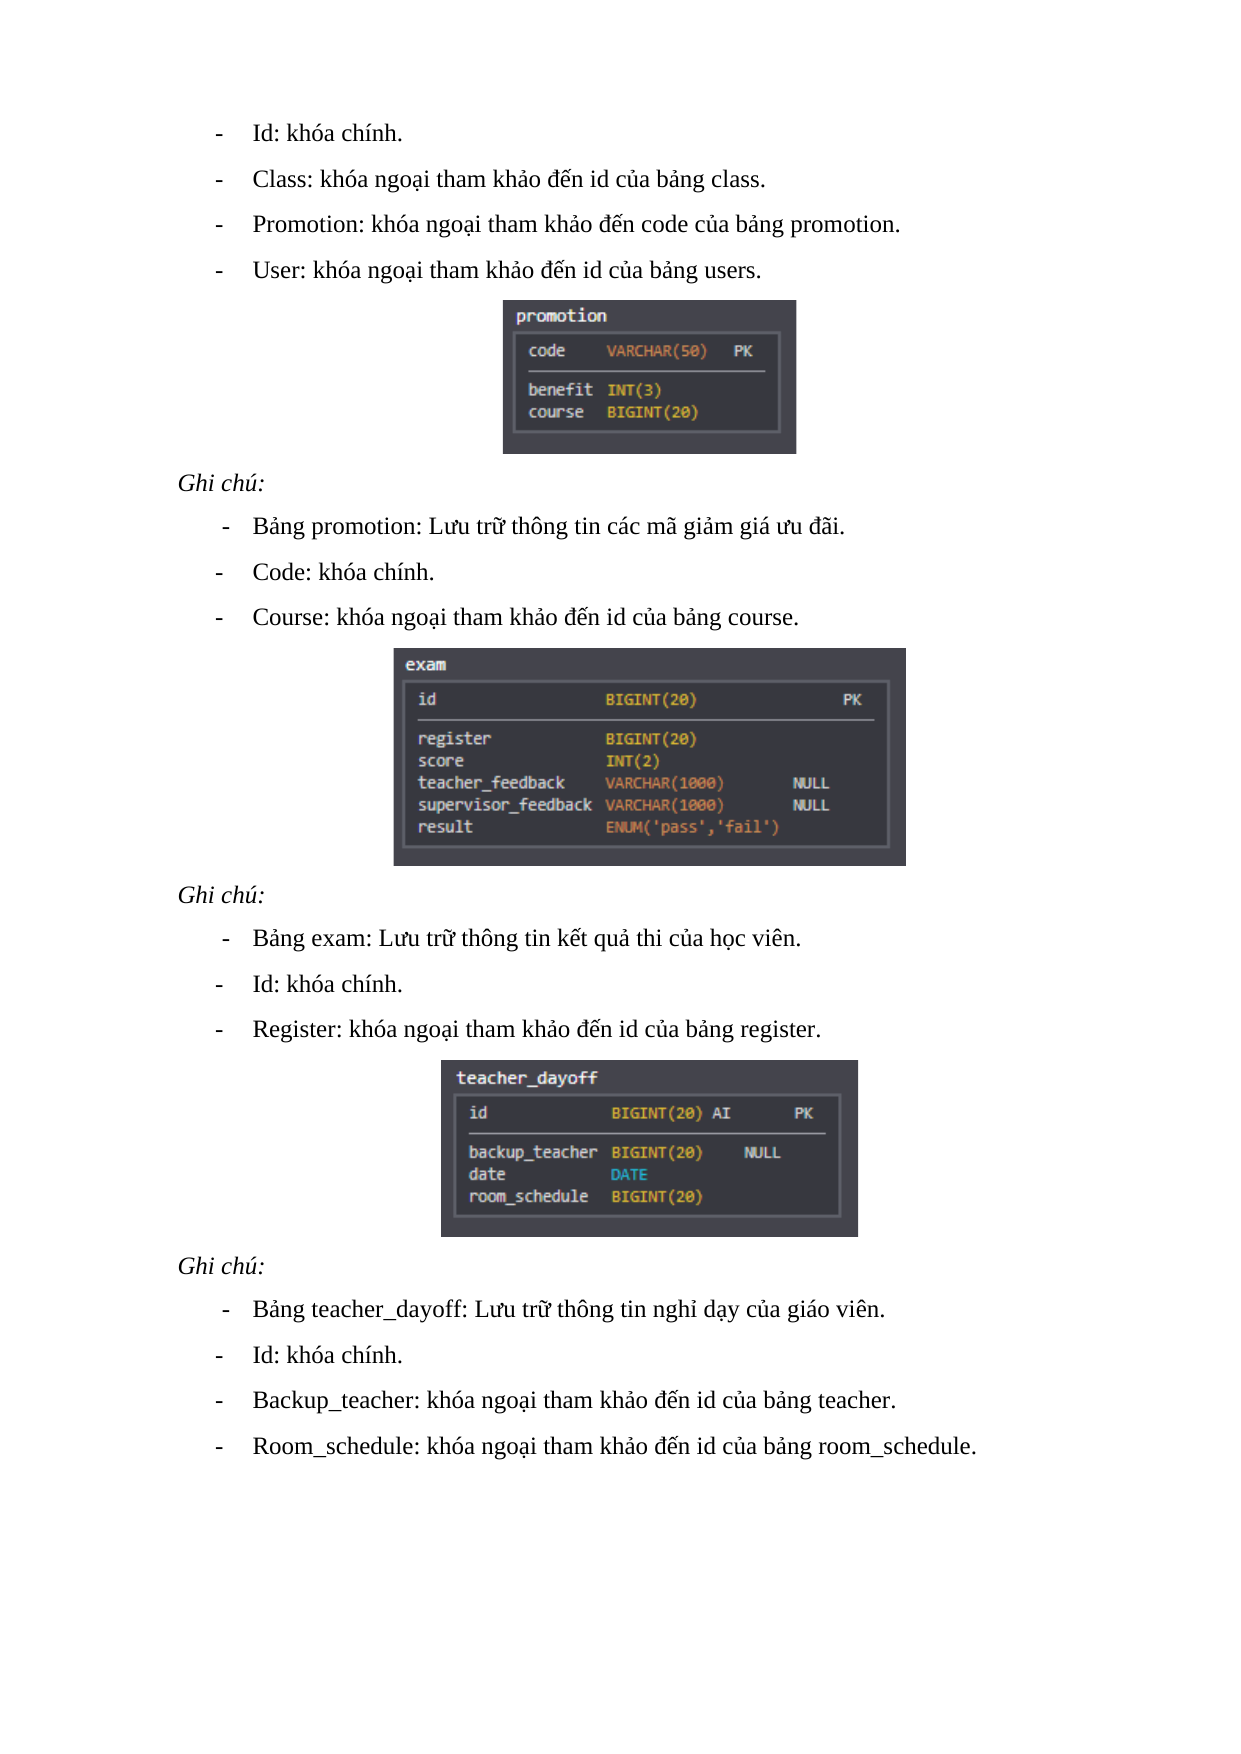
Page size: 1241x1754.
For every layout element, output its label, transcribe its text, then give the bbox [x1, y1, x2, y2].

list Bảng promotion: Lưu trữ thông tin các mã giảm giá ưu đãi. [177, 511, 1122, 540]
list Id: khóa chính. [215, 969, 1122, 998]
list Bảng teacher_dayoff: Lưu trữ thông tin nghỉ dạy của giáo viên. [177, 1294, 1122, 1323]
list Id: khóa chính. [215, 1340, 1122, 1369]
list Code: khóa chính. [215, 557, 1122, 586]
list Register: khóa ngoại tham khảo đến id của bảng register. [215, 1014, 1122, 1043]
list Room_schedule: khóa ngoại tham khảo đến id của bảng room_schedule. [215, 1431, 1122, 1460]
text Ghi chú: [177, 468, 1122, 497]
text Ghi chú: [177, 1251, 1122, 1280]
list User: khóa ngoại tham khảo đến id của bảng users. [215, 255, 1122, 283]
list Backup_teacher: khóa ngoại tham khảo đến id của bảng teacher. [215, 1386, 1122, 1414]
list Bảng exam: Lưu trữ thông tin kết quả thi của học viên. [177, 923, 1122, 952]
list Class: khóa ngoại tham khảo đến id của bảng class. [215, 164, 1122, 192]
picture [502, 300, 797, 454]
picture [393, 648, 906, 866]
picture [441, 1060, 859, 1237]
list Promotion: khóa ngoại tham khảo đến code của bảng promotion. [215, 209, 1122, 238]
text Ghi chú: [177, 880, 1122, 908]
list Id: khóa chính. [215, 118, 1122, 147]
list Course: khóa ngoại tham khảo đến id của bảng course. [215, 602, 1122, 631]
